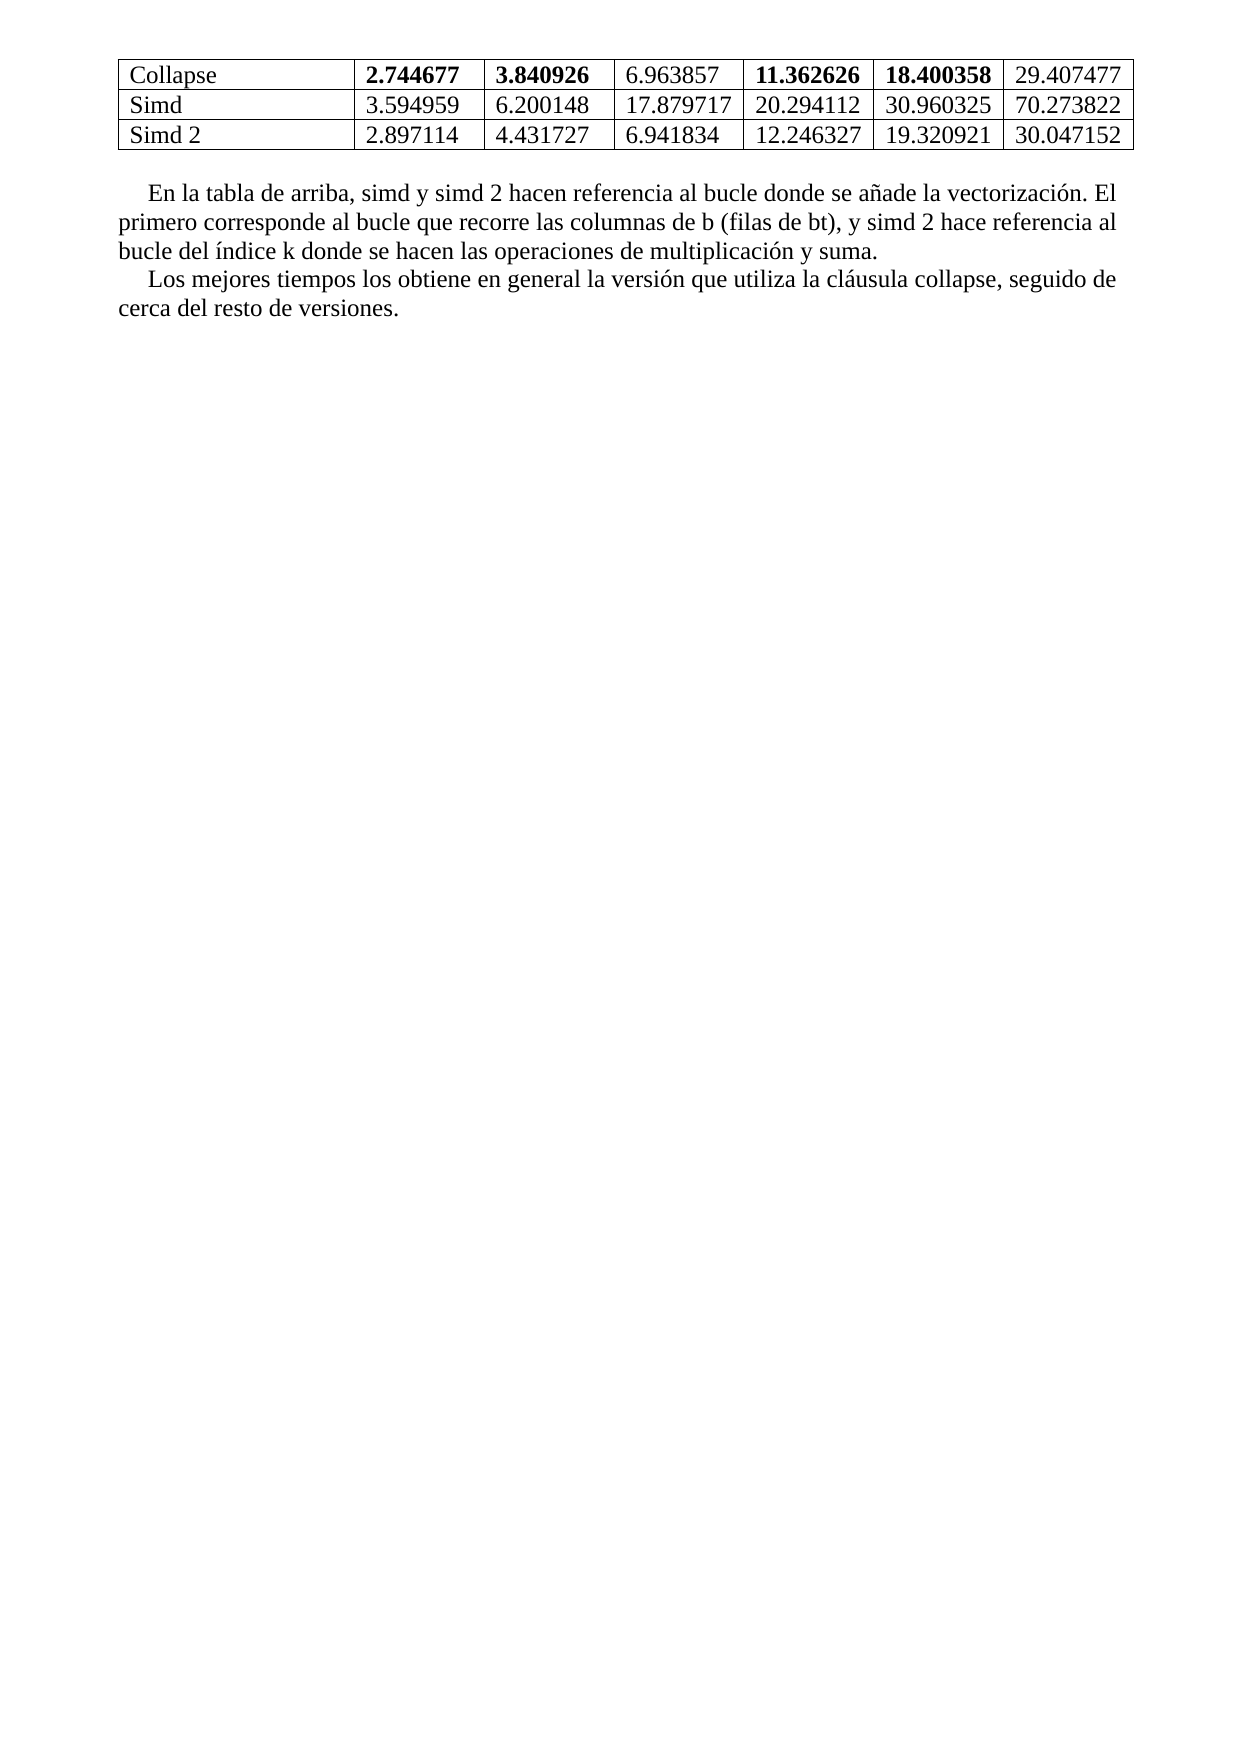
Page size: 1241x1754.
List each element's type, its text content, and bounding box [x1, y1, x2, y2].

table_cell 29.407477 [1004, 60, 1133, 89]
table_cell Simd 2 [119, 120, 354, 148]
text En la tabla de arriba, simd y simd 2 hacen referencia al bucle donde se añade la vectorización. El primero corresponde al bucle que recorre las columnas de b (filas de bt), y simd 2 hace referencia al bucle del índice k donde se hacen las operaciones de multiplicación y suma. [118, 178, 1152, 264]
table_cell 19.320921 [874, 120, 1003, 148]
table_cell 3.840926 [485, 60, 614, 89]
table_cell Collapse [119, 60, 354, 89]
table_cell 12.246327 [744, 120, 873, 148]
table_cell 30.047152 [1004, 120, 1133, 148]
table_cell 3.594959 [355, 90, 484, 119]
table_cell Simd [119, 90, 354, 119]
table_cell 6.941834 [615, 120, 743, 148]
table_cell 30.960325 [874, 90, 1003, 119]
text Los mejores tiempos los obtiene en general la versión que utiliza la cláusula collapse, seguido de cerca del resto de versiones. [118, 264, 1152, 322]
table_cell 20.294112 [744, 90, 873, 119]
table_cell 6.200148 [485, 90, 614, 119]
table_cell 2.744677 [355, 60, 484, 89]
table_cell 6.963857 [615, 60, 743, 89]
table_cell 18.400358 [874, 60, 1003, 89]
table_cell 4.431727 [485, 120, 614, 148]
table_cell 17.879717 [615, 90, 743, 119]
table_cell 70.273822 [1004, 90, 1133, 119]
table_cell 2.897114 [355, 120, 484, 148]
table_cell 11.362626 [744, 60, 873, 89]
